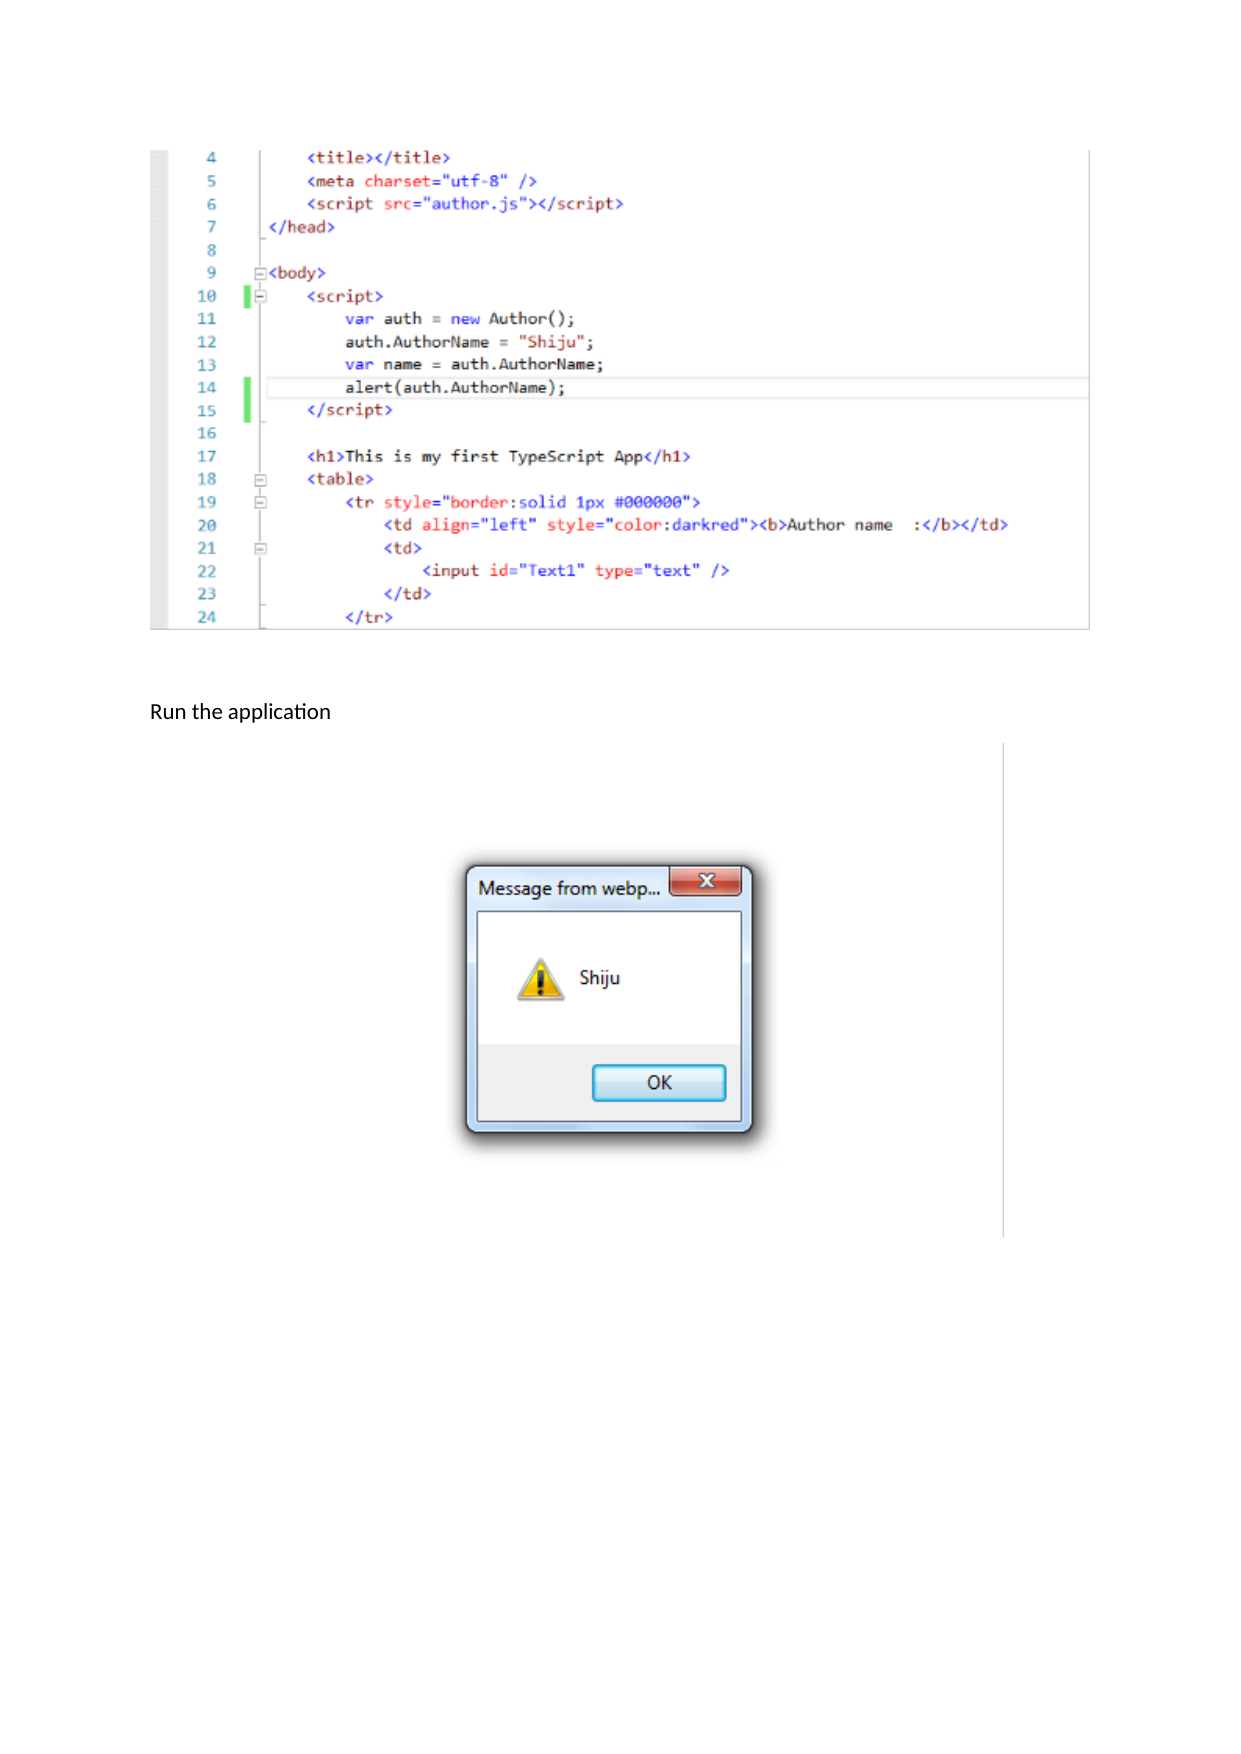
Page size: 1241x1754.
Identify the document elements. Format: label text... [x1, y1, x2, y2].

picture [150, 743, 1005, 1237]
text Run the application [150, 697, 1090, 725]
picture [150, 150, 1091, 631]
